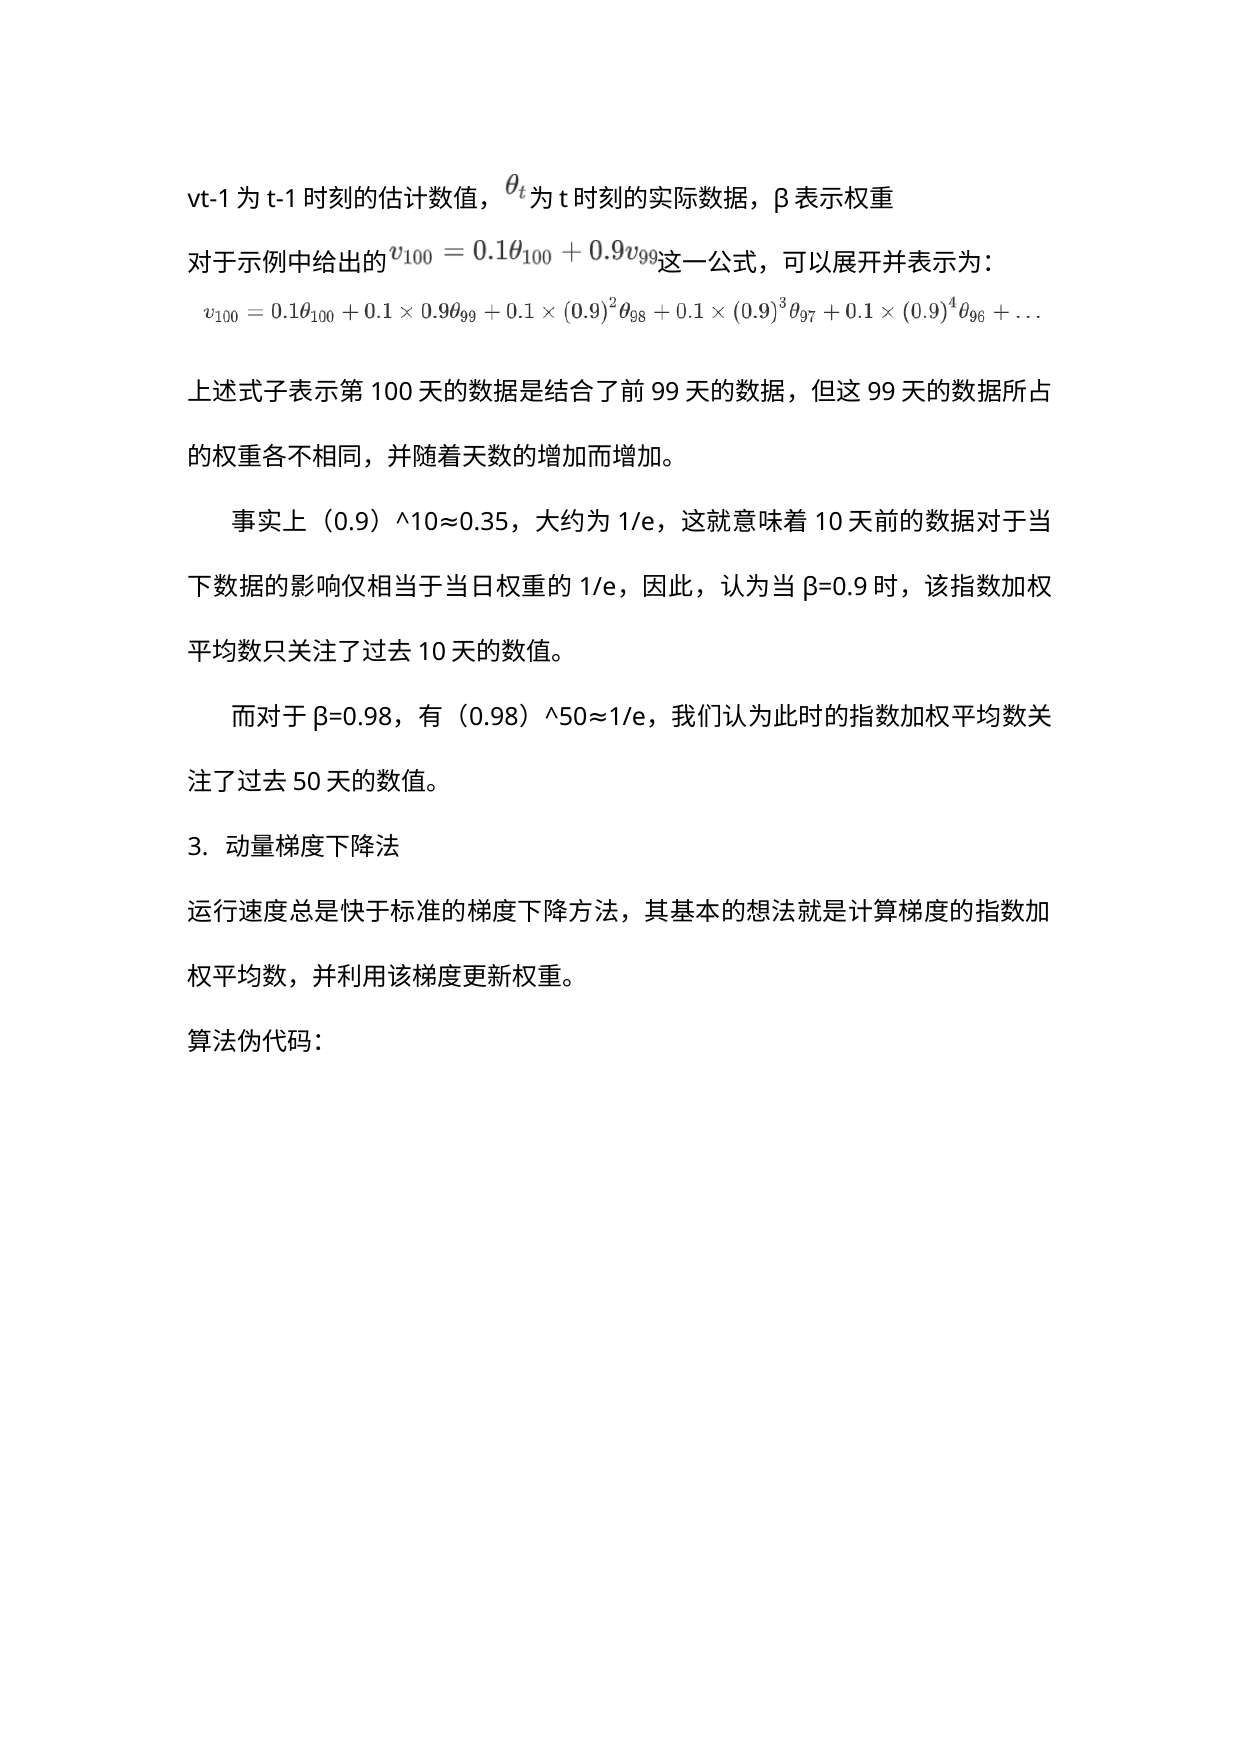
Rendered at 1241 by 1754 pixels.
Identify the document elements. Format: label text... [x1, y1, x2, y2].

text 运行速度总是快于标准的梯度下降方法，其基本的想法就是计算梯度的指数加权平均数，并利用该梯度更新权重。 [187, 877, 1053, 1007]
text 事实上（0.9）^10≈0.35，大约为1/e，这就意味着10天前的数据对于当下数据的影响仅相当于当日权重的1/e，因此，认为当β=0.9时，该指数加权平均数只关注了过去10天的数值。 [187, 487, 1053, 682]
text 对于示例中给出的这一公式，可以展开并表示为： [187, 227, 1053, 292]
list 动量梯度下降法 [187, 812, 1053, 877]
picture [387, 240, 658, 271]
picture [502, 174, 529, 207]
text 算法伪代码： [187, 1007, 1053, 1072]
picture [187, 292, 1053, 329]
text 上述式子表示第100天的数据是结合了前99天的数据，但这99天的数据所占的权重各不相同，并随着天数的增加而增加。 [187, 357, 1053, 487]
text 而对于β=0.98，有（0.98）^50≈1/e，我们认为此时的指数加权平均数关注了过去50天的数值。 [187, 682, 1053, 812]
text vt-1为t-1时刻的估计数值，为t时刻的实际数据，β表示权重 [187, 162, 1053, 227]
